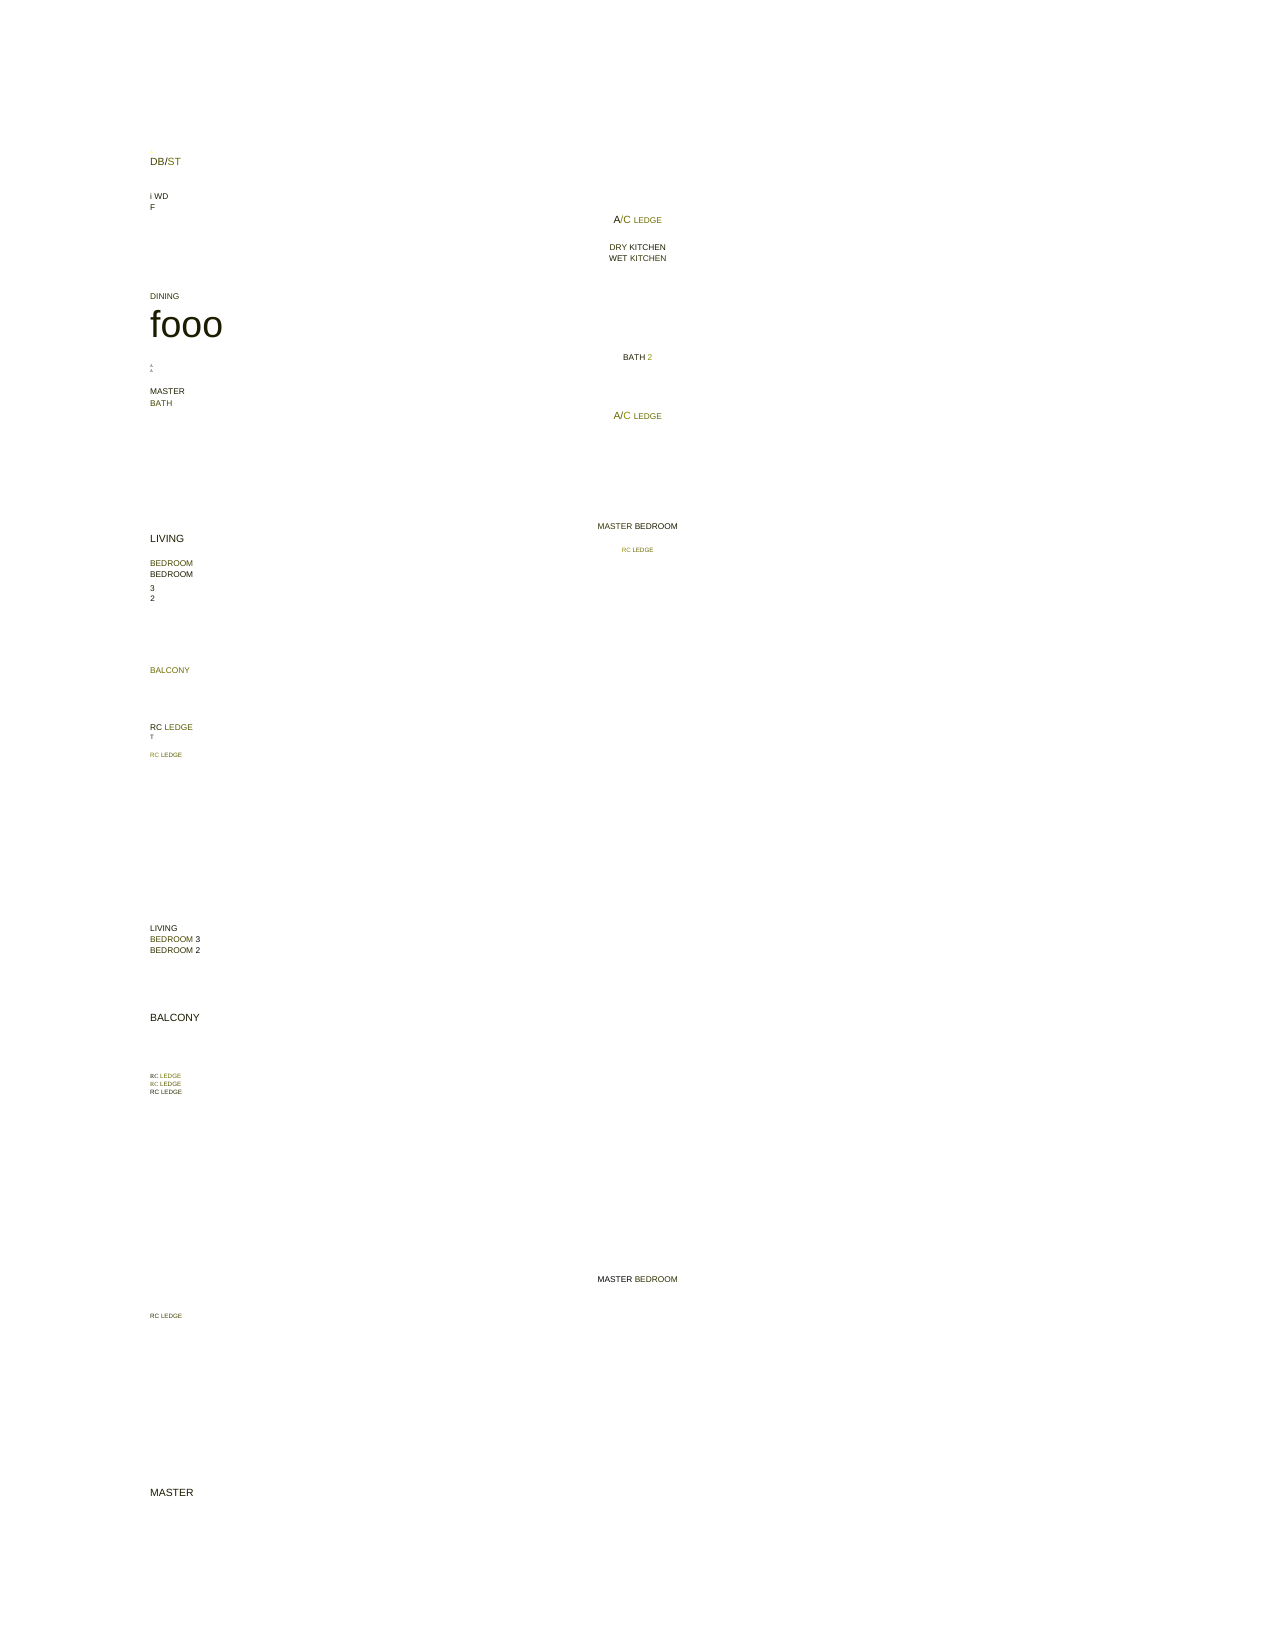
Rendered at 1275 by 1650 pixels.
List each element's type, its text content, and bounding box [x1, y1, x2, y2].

text fooo [150, 302, 1125, 346]
